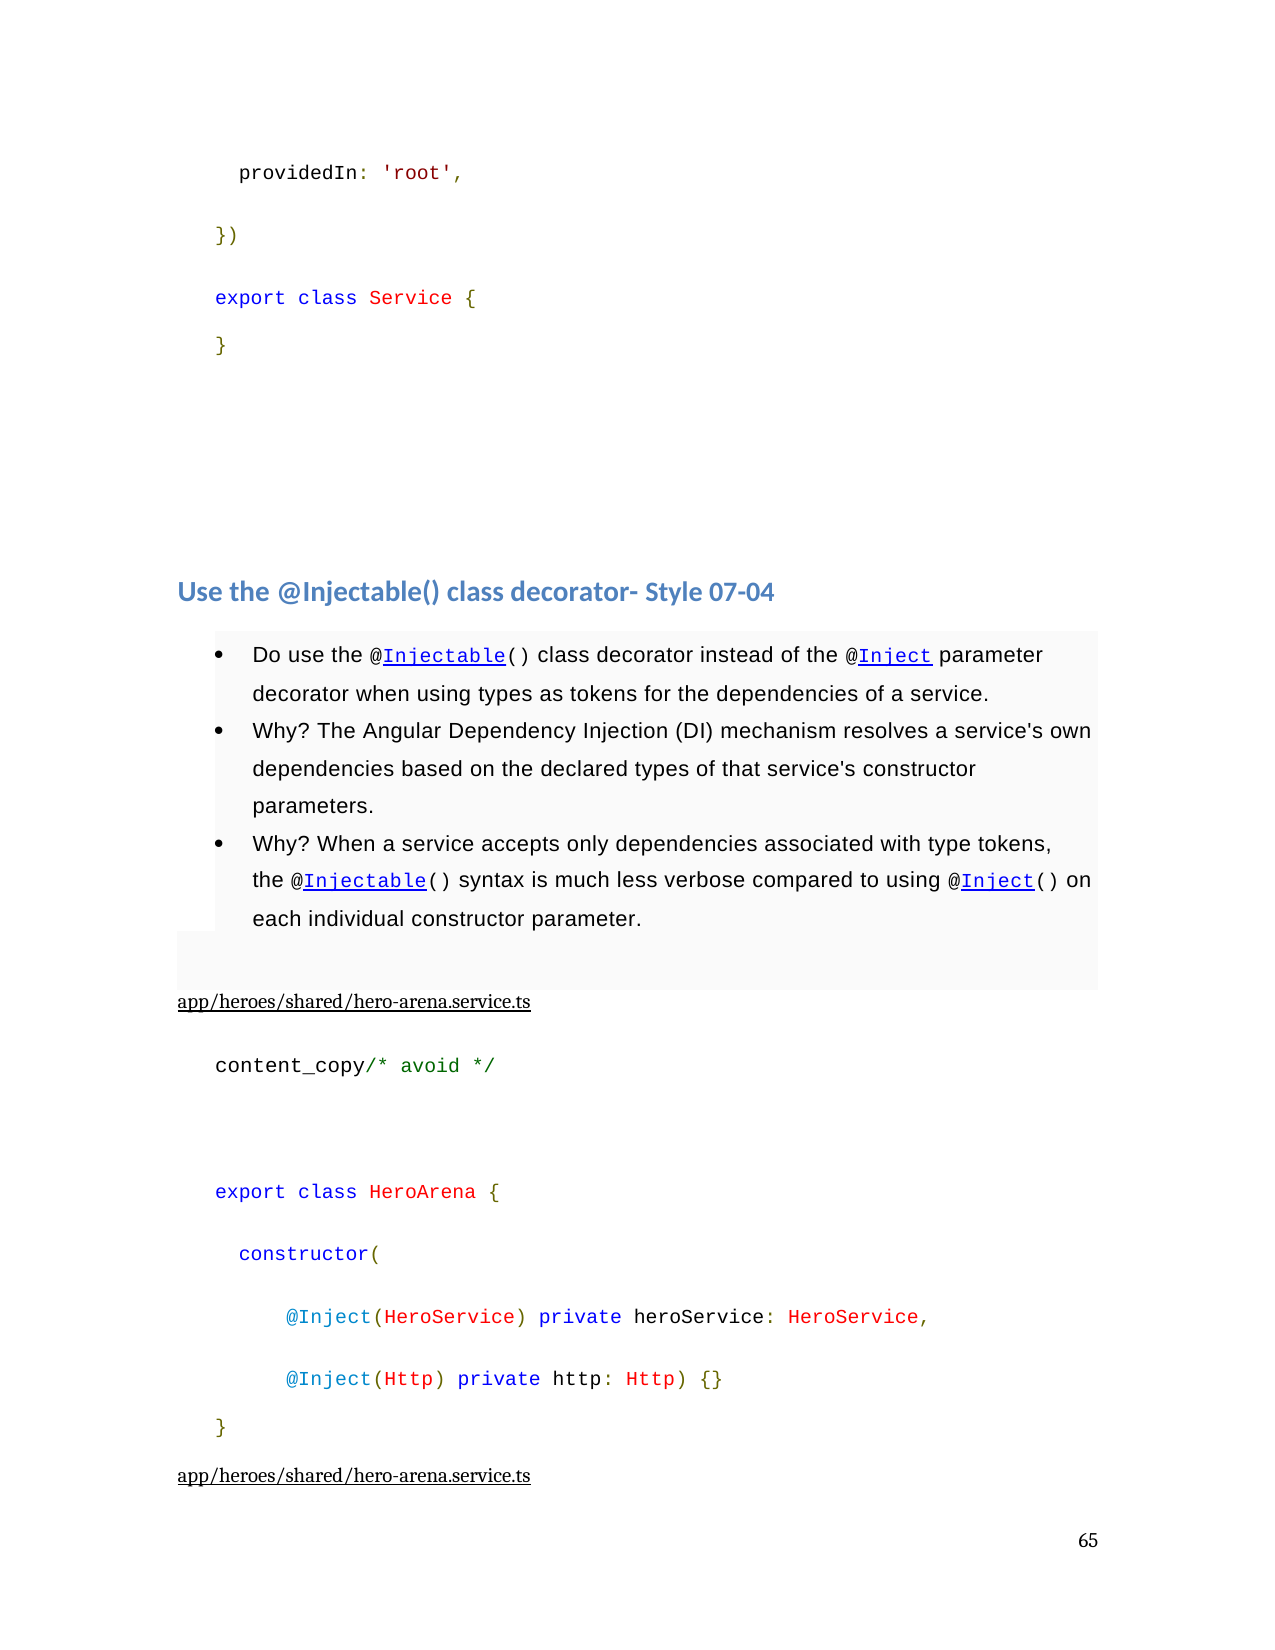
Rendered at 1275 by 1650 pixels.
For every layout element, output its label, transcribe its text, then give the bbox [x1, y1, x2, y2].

text @Inject(HeroService) private heroService: HeroService, [215, 1292, 1060, 1329]
list Why? When a service accepts only dependencies associated with type tokens, the @Injectable() syntax is much less verbose compared to using @Inject() on each individual constructor parameter. [215, 818, 1098, 931]
text @Inject(Http) private http: Http) {} [215, 1354, 1060, 1392]
text constructor( [215, 1229, 1060, 1267]
text }) [215, 210, 1060, 248]
text content_copy/* avoid */ [215, 1042, 1060, 1079]
text export class HeroArena { [215, 1167, 1060, 1204]
list Do use the @Injectable() class decorator instead of the @Inject parameter decorator when using types as tokens for the dependencies of a service. [215, 631, 1098, 706]
text providedIn: 'root', [215, 148, 1060, 185]
list Why? The Angular Dependency Injection (DI) mechanism resolves a service's own dependencies based on the declared types of that service's constructor parameters. [215, 706, 1098, 818]
subtitle Use the @Injectable() class decorator- Style 07-04 [177, 573, 1098, 609]
text } [215, 335, 1060, 357]
text export class Service { [215, 273, 1060, 310]
text } [215, 1417, 1060, 1439]
text app/heroes/shared/hero-arena.service.ts [177, 1464, 1098, 1488]
text app/heroes/shared/hero-arena.service.ts [177, 990, 1098, 1014]
